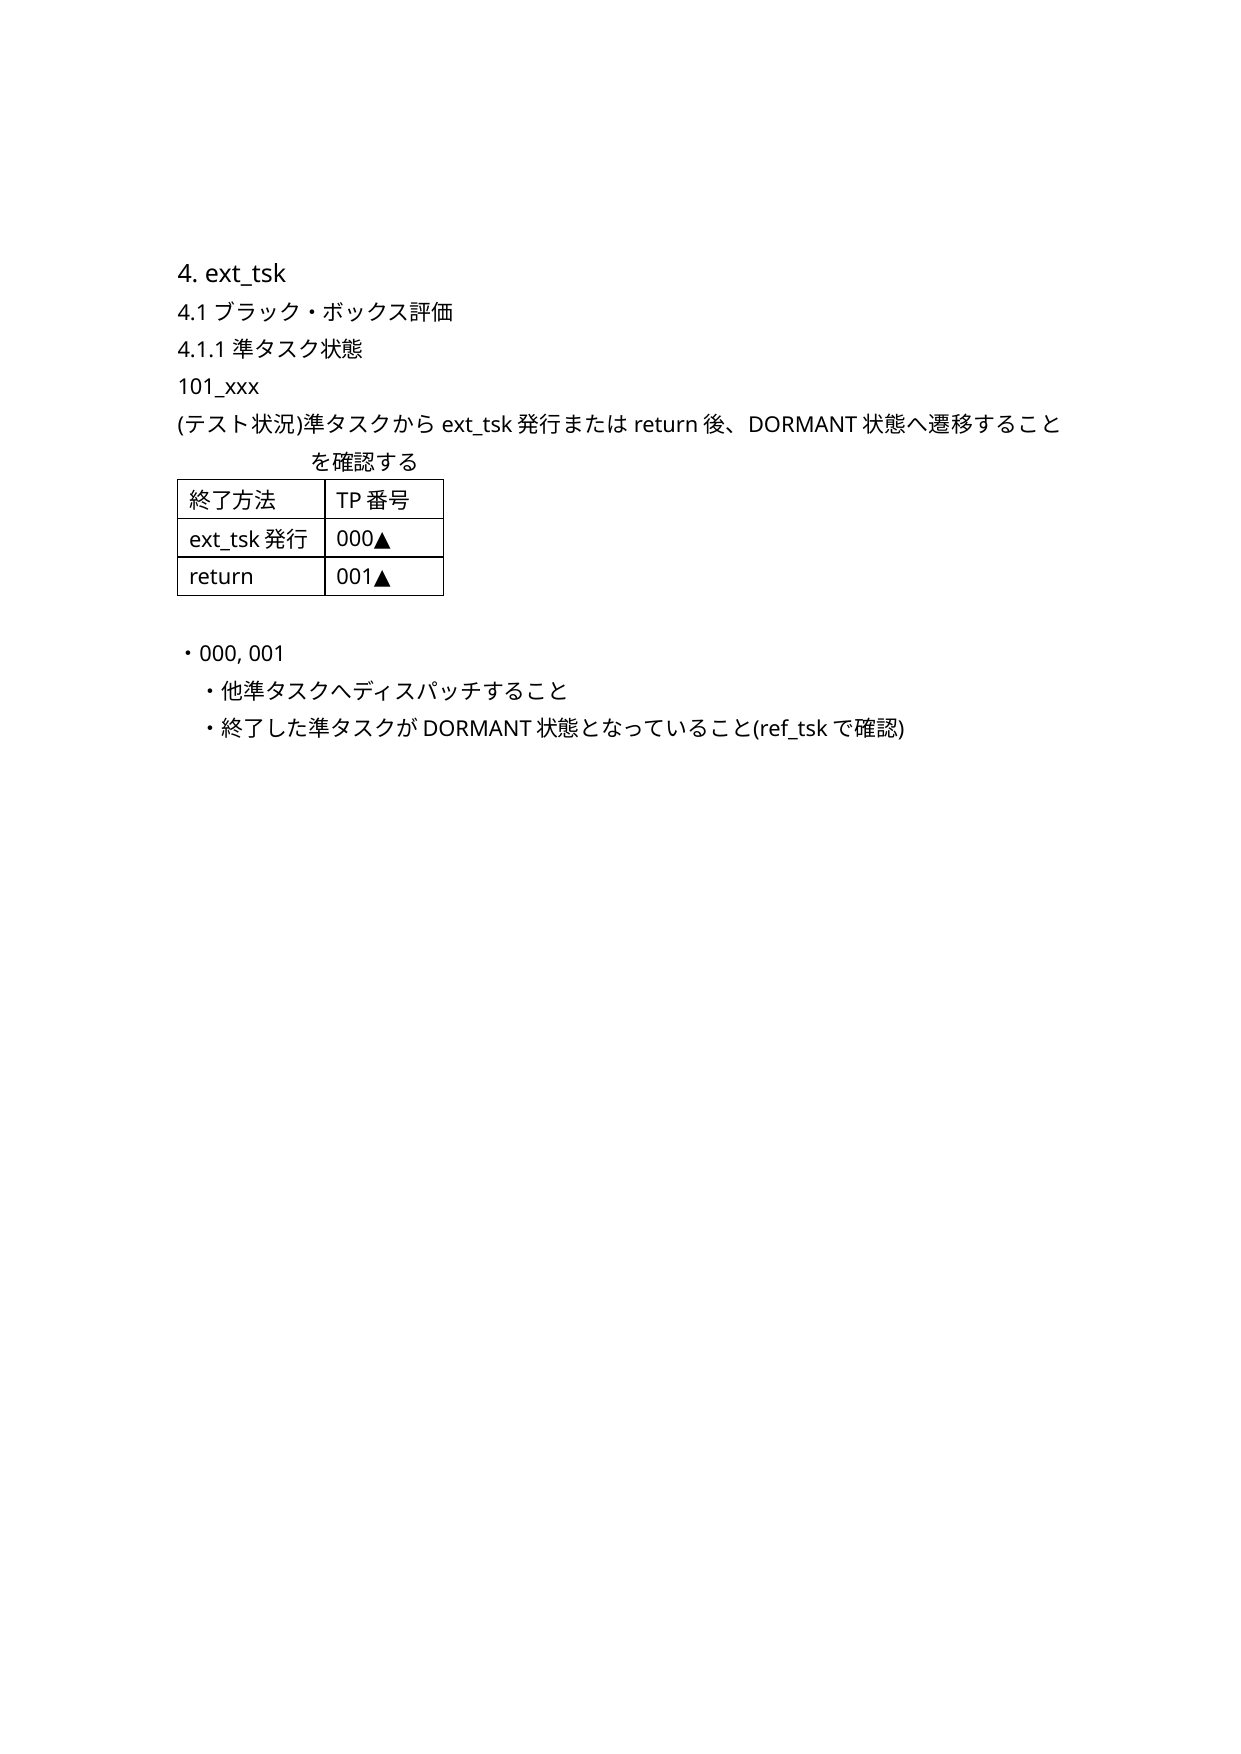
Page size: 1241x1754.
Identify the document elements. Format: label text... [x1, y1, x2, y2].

text ・000, 001 [177, 633, 1063, 671]
table_cell 000▲ [326, 519, 443, 556]
text ・他準タスクへディスパッチすること [177, 671, 1063, 708]
text (テスト状況)準タスクからext_tsk発行またはreturn後、DORMANT状態へ遷移することを確認する [177, 404, 1063, 479]
subtitle 4. ext_tsk [177, 254, 1063, 292]
table_header TP番号 [326, 480, 443, 518]
table_cell ext_tsk発行 [178, 519, 324, 556]
text ・終了した準タスクがDORMANT状態となっていること(ref_tskで確認) [177, 708, 1063, 746]
subtitle 4.1.1 準タスク状態 [177, 329, 1063, 367]
subtitle 4.1 ブラック・ボックス評価 [177, 292, 1063, 329]
text 101_xxx [177, 367, 1063, 404]
table_header 終了方法 [178, 480, 324, 518]
table_cell 001▲ [326, 558, 443, 595]
table_cell return [178, 558, 324, 595]
